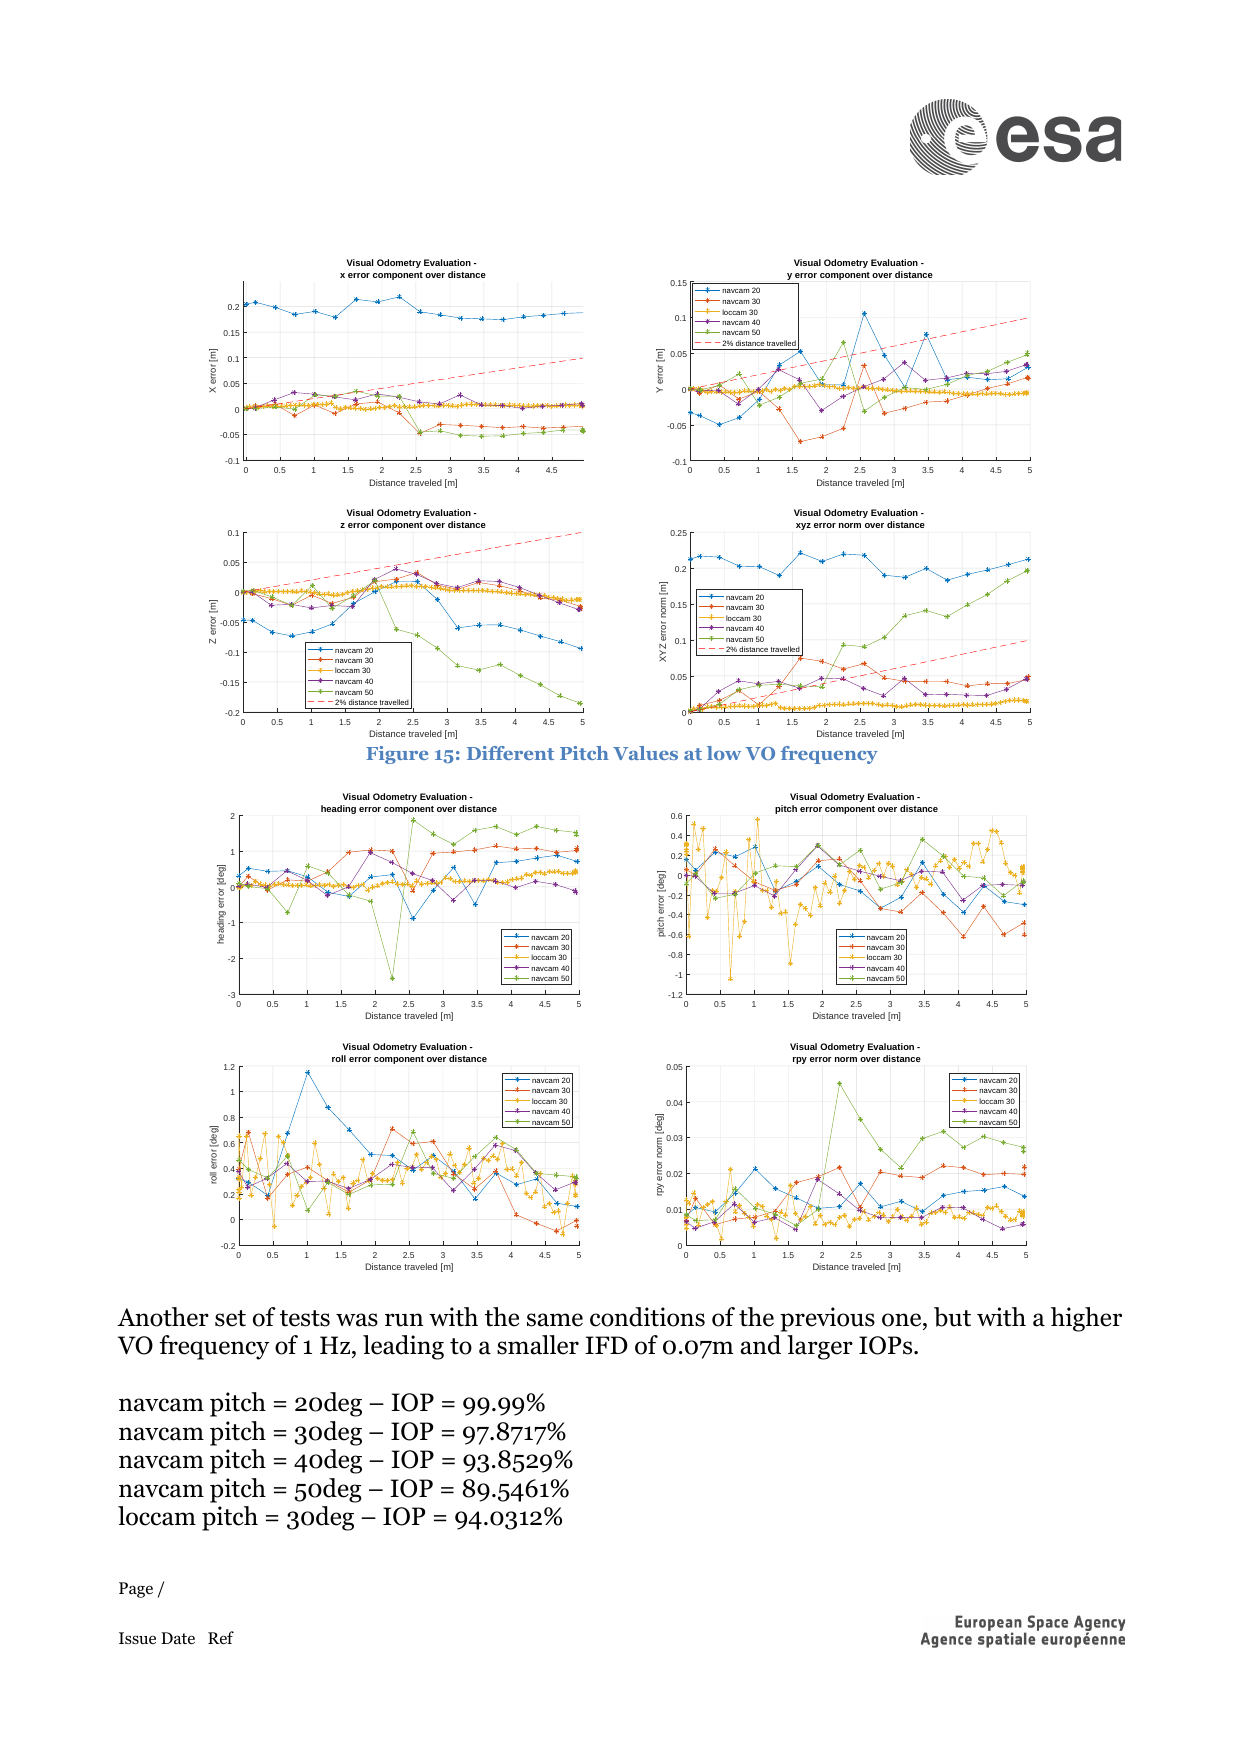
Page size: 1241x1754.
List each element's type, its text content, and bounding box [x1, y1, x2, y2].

picture [908, 99, 1122, 175]
text Figure 15: Different Pitch Values at low VO frequency [118, 744, 1125, 765]
picture [920, 1615, 1125, 1648]
text Another set of tests was run with the same conditions of the previous one, but with a higher VO frequency of 1 Hz, leading to a smaller IFD of 0.07m and larger IOPs. [118, 1303, 1125, 1360]
text navcam pitch = 20deg – IOP = 99.99% navcam pitch = 30deg – IOP = 97.8717% navcam pitch = 40deg – IOP = 93.8529% navcam pitch = 50deg – IOP = 89.5461% loccam pitch = 30deg – IOP = 94.0312% [118, 1389, 1125, 1531]
